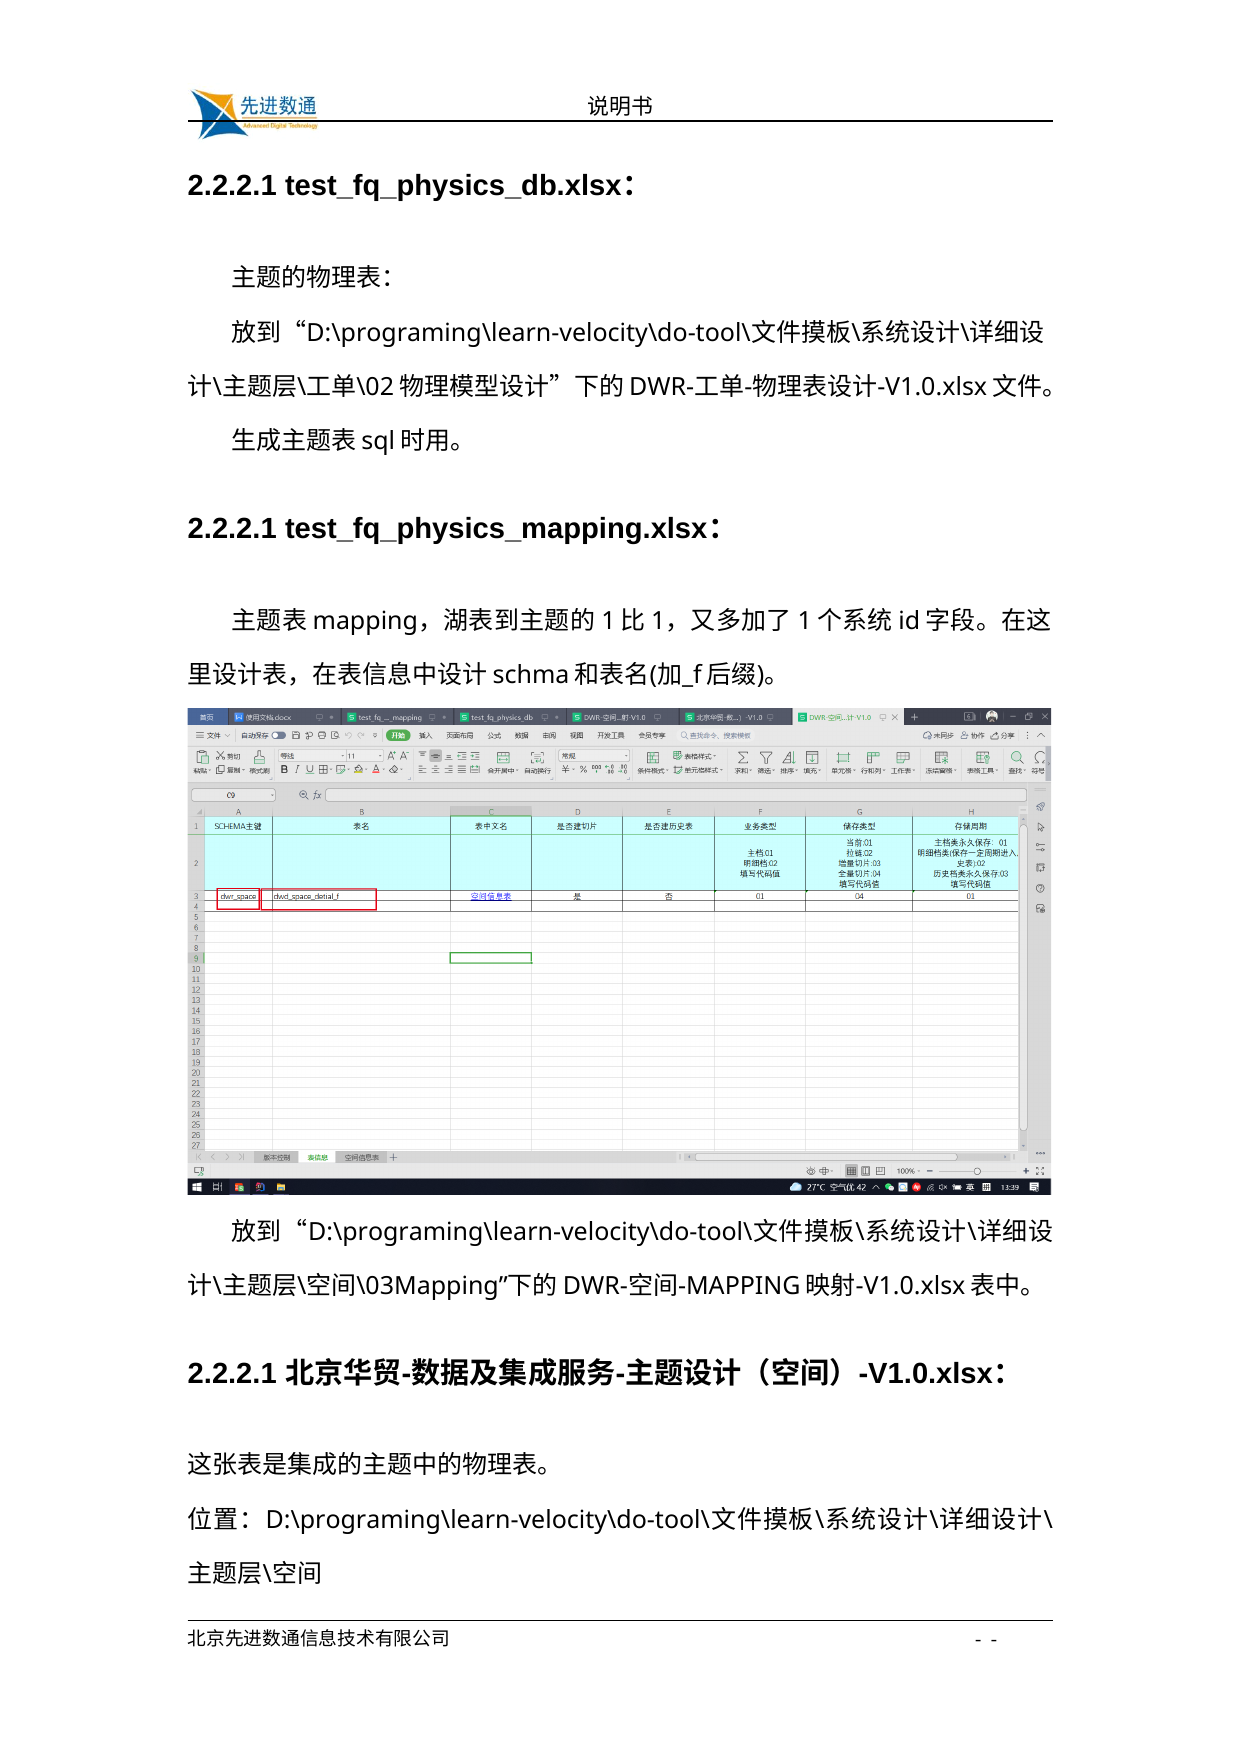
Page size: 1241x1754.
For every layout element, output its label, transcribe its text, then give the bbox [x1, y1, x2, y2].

picture [187, 83, 323, 143]
list 放到“D:\programing\learn-velocity\do-tool\文件摸板\系统设计\详细设计\主题层\空间\03Mapping”下的DWR-空间-MAPPING映射-V1.0.xlsx表中。 [187, 1211, 1053, 1302]
subtitle 2.2.2.1 北京华贸-数据及集成服务-主题设计（空间）-V1.0.xlsx： [187, 1349, 1053, 1392]
picture [187, 708, 1052, 1195]
list 这张表是集成的主题中的物理表。 [187, 1445, 1053, 1481]
list 生成主题表sql时用。 [187, 421, 1053, 457]
list 放到“D:\programing\learn-velocity\do-tool\文件摸板\系统设计\详细设计\主题层\工单\02物理模型设计”下的DWR-工单-物理表设计-V1.0.xlsx文件。 [187, 312, 1053, 403]
subtitle 2.2.2.1 test_fq_physics_mapping.xlsx： [187, 504, 1053, 547]
list 位置：D:\programing\learn-velocity\do-tool\文件摸板\系统设计\详细设计\主题层\空间 [187, 1499, 1053, 1590]
subtitle 2.2.2.1 test_fq_physics_db.xlsx： [187, 162, 1053, 204]
list 主题的物理表： [187, 258, 1053, 294]
list 主题表mapping，湖表到主题的1比1，又多加了1个系统id字段。在这里设计表，在表信息中设计schma和表名(加_f后缀)。 [187, 600, 1053, 691]
